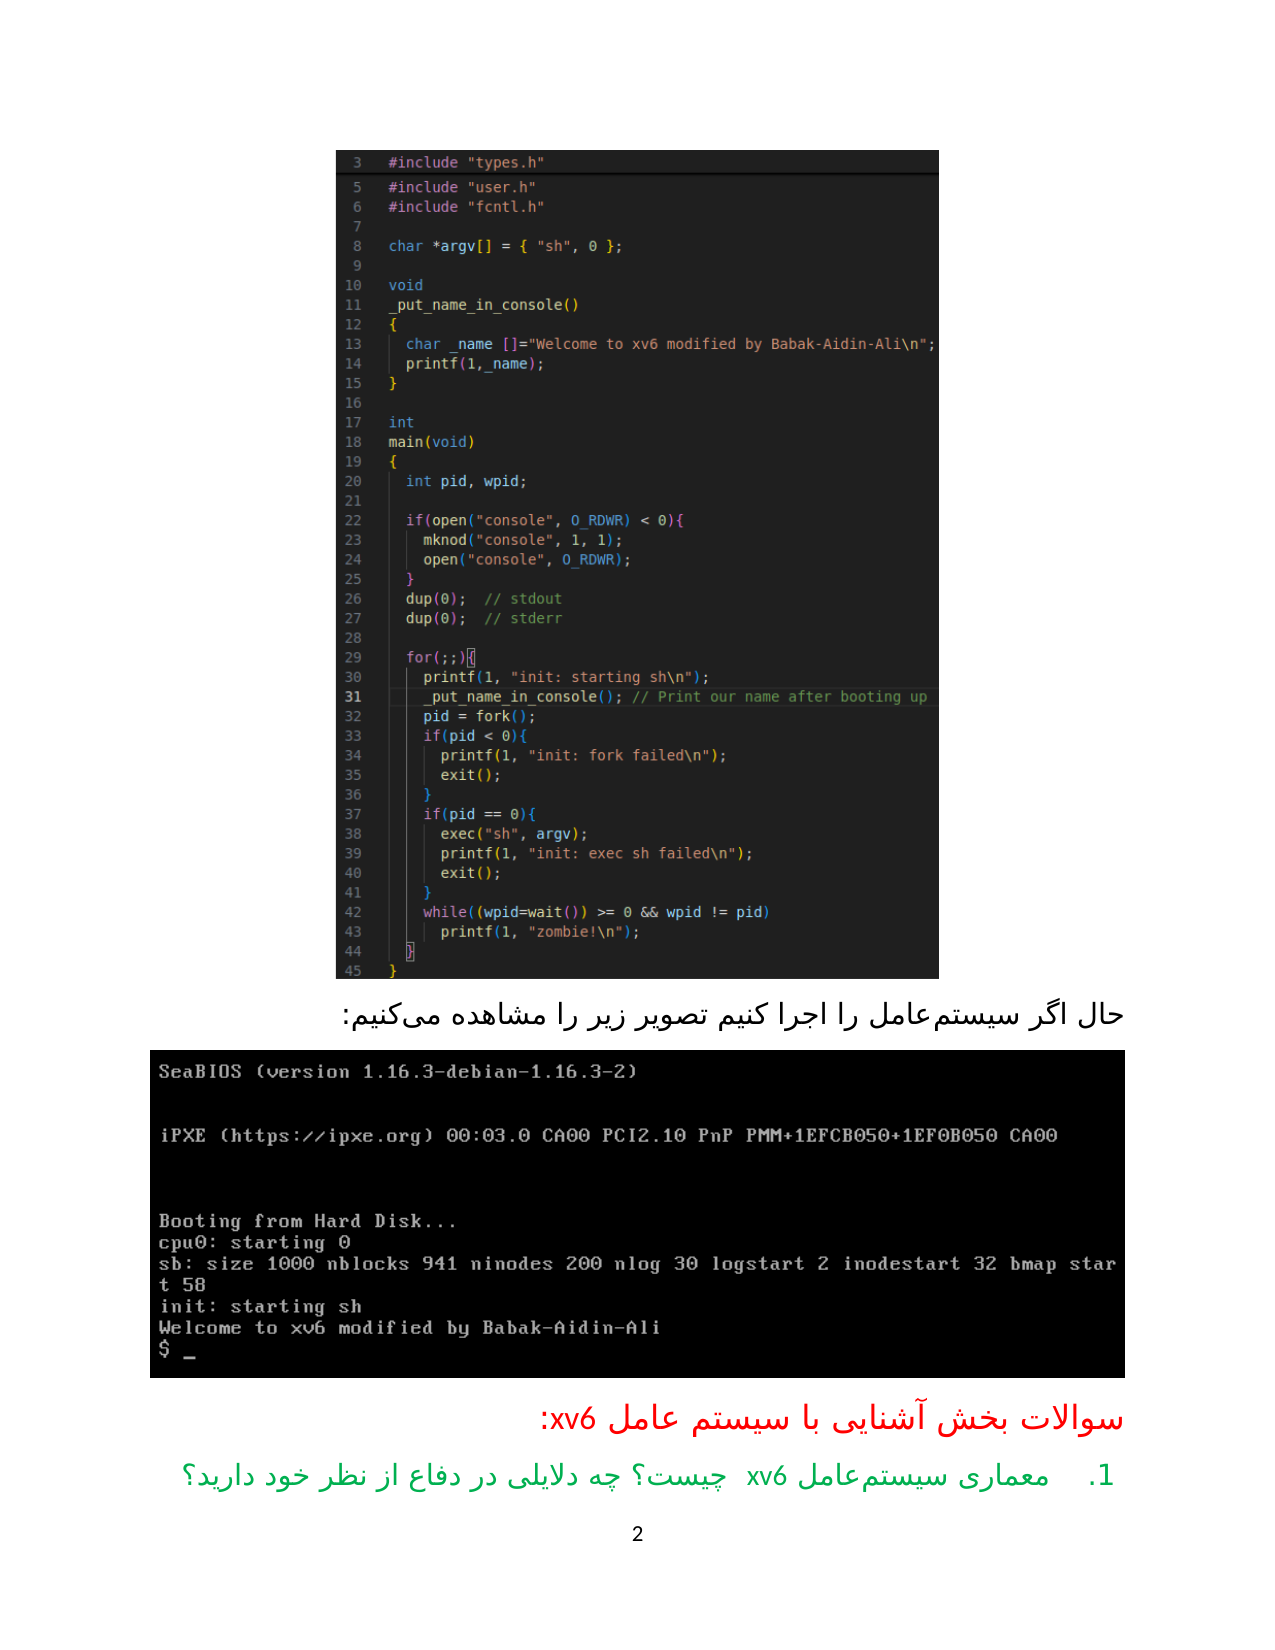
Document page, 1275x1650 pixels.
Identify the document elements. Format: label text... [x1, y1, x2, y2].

list معماری سیستم‌عامل xv6 چیست؟ چه دلایلی در دفاع از نظر خود دارید؟ [150, 1457, 1087, 1493]
text حال اگر سیستم‌عامل را اجرا کنیم تصویر زیر را مشاهده می‌کنیم: [150, 997, 1125, 1031]
text سوالات بخش آشنایی با سیستم عامل xv6: [150, 1397, 1125, 1437]
picture [150, 1050, 1125, 1378]
picture [335, 150, 939, 979]
